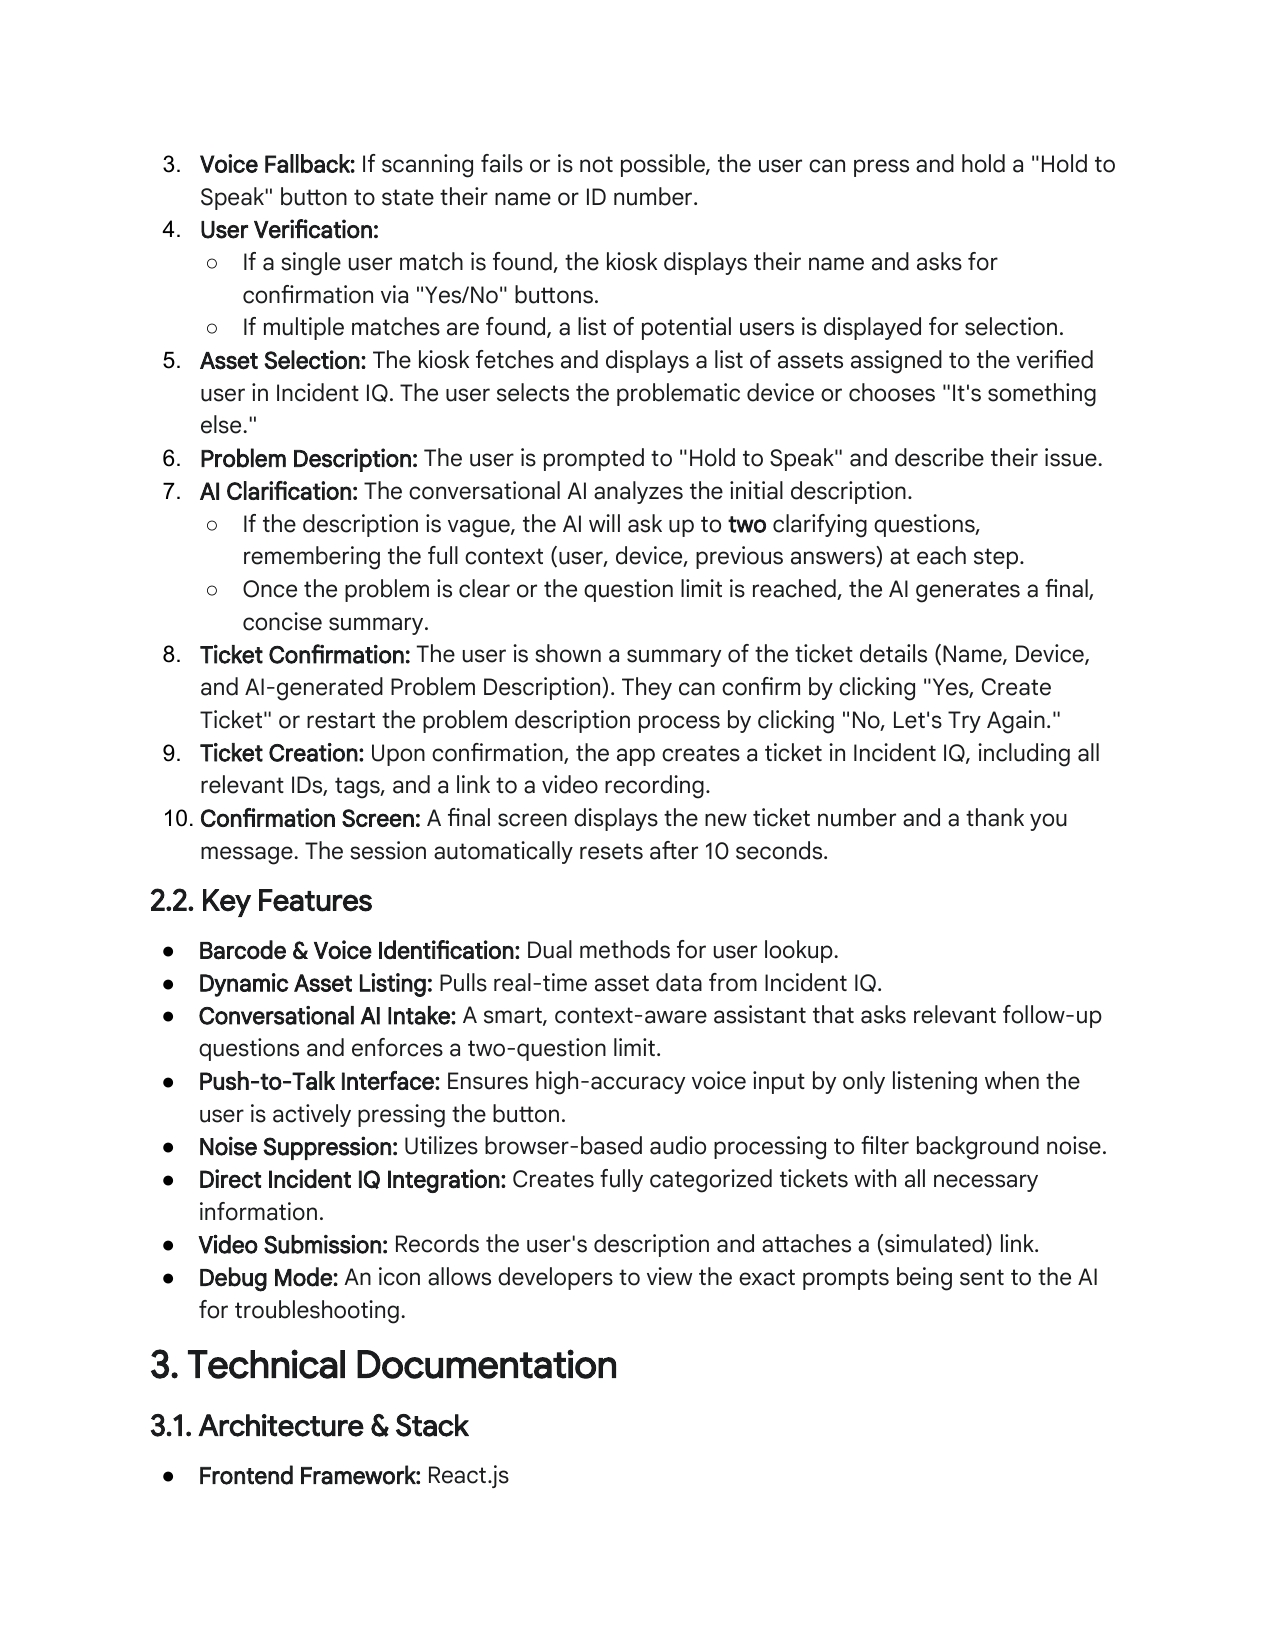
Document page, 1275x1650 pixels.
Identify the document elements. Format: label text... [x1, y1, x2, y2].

subtitle 2.2. Key Features [150, 882, 1125, 919]
list Barcode & Voice Identification: Dual methods for user lookup. [161, 936, 1125, 965]
list Dynamic Asset Listing: Pulls real-time asset data from Incident IQ. [161, 969, 1125, 998]
list Once the problem is clear or the question limit is reached, the AI generates a final, concise summary. [205, 575, 1125, 637]
list Video Submission: Records the user's description and attaches a (simulated) link. [161, 1231, 1125, 1259]
list Ticket Creation: Upon confirmation, the app creates a ticket in Incident IQ, including all relevant IDs, tags, and a link to a video recording. [162, 739, 1125, 800]
list Problem Description: The user is prompted to "Hold to Speak" and describe their issue. [162, 444, 1125, 473]
list If the description is vague, the AI will ask up to two clarifying questions, remembering the full context (user, device, previous answers) at each step. [205, 510, 1125, 571]
list Asset Selection: The kiosk fetches and displays a list of assets assigned to the verified user in Incident IQ. The user selects the problematic device or chooses "It's something else." [162, 346, 1125, 440]
list Ticket Confirmation: The user is shown a summary of the ticket details (Name, Device, and AI-generated Problem Description). They can confirm by clicking "Yes, Create Ticket" or restart the problem description process by clicking "No, Let's Try Again." [162, 641, 1125, 735]
list Conversational AI Intake: A smart, context-aware assistant that asks relevant follow-up questions and enforces a two-question limit. [161, 1002, 1125, 1063]
list Frontend Framework: React.js [161, 1461, 1125, 1490]
list Push-to-Talk Interface: Ensures high-accuracy voice input by only listening when the user is actively pressing the button. [161, 1067, 1125, 1128]
list User Verification: [162, 215, 1125, 244]
subtitle 3.1. Architecture & Stack [150, 1407, 1125, 1444]
list If a single user match is found, the kiosk displays their name and asks for confirmation via "Yes/No" buttons. [205, 248, 1125, 309]
list Voice Fallback: If scanning fails or is not possible, the user can press and hold a "Hold to Speak" button to state their name or ID number. [162, 150, 1125, 211]
subtitle 3. Technical Documentation [150, 1341, 1125, 1388]
list AI Clarification: The conversational AI analyzes the initial description. [162, 477, 1125, 506]
list Direct Incident IQ Integration: Creates fully categorized tickets with all necessary information. [161, 1165, 1125, 1227]
list If multiple matches are found, a list of potential users is displayed for selection. [205, 313, 1125, 342]
list Confirmation Screen: A final screen displays the new ticket number and a thank you message. The session automatically resets after 10 seconds. [162, 804, 1125, 866]
list Debug Mode: An icon allows developers to view the exact prompts being sent to the AI for troubleshooting. [161, 1263, 1125, 1325]
list Noise Suppression: Utilizes browser-based audio processing to filter background noise. [161, 1132, 1125, 1161]
